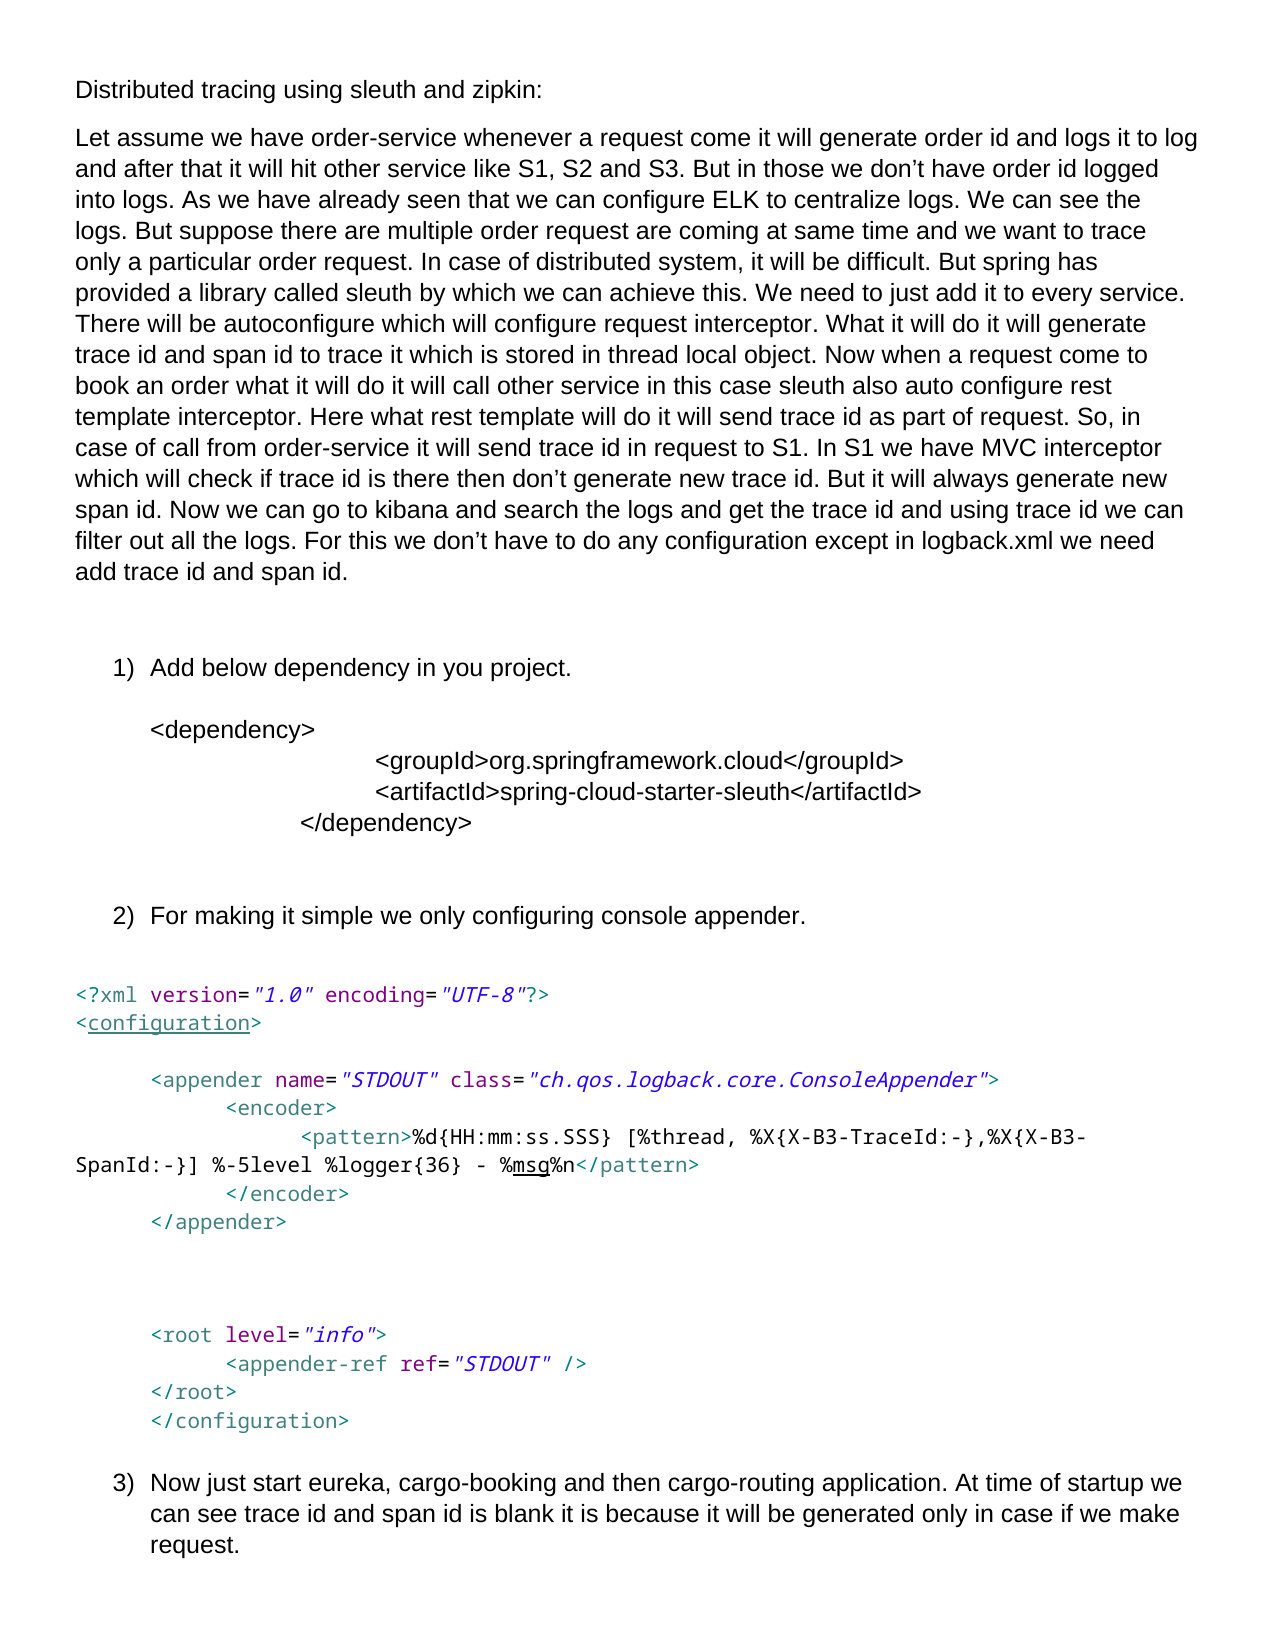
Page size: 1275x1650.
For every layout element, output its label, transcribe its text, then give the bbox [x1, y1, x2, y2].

text <configuration> [75, 1008, 1200, 1037]
list Add below dependency in you project. [112, 653, 1200, 681]
text <encoder> [75, 1093, 1200, 1122]
list </dependency> [150, 808, 1200, 837]
text <root level="info"> [75, 1321, 1200, 1349]
text </root> [75, 1377, 1200, 1406]
list Now just start eureka, cargo-booking and then cargo-routing application. At time of startup we can see trace id and span id is blank it is because it will be generated only in case if we make request. [112, 1468, 1200, 1558]
text Let assume we have order-service whenever a request come it will generate order id and logs it to log and after that it will hit other service like S1, S2 and S3. But in those we don’t have order id logged into logs. As we have already seen that we can configure ELK to centralize logs. We can see the logs. But suppose there are multiple order request are coming at same time and we want to trace only a particular order request. In case of distributed system, it will be difficult. But spring has provided a library called sleuth by which we can achieve this. We need to just add it to every service. There will be autoconfigure which will configure request interceptor. What it will do it will generate trace id and span id to trace it which is stored in thread local object. Now when a request come to book an order what it will do it will call other service in this case sleuth also auto configure rest template interceptor. Here what rest template will do it will send trace id as part of request. So, in case of call from order-service it will send trace id in request to S1. In S1 we have MVC interceptor which will check if trace id is there then don’t generate new trace id. But it will always generate new span id. Now we can go to kibana and search the logs and get the trace id and using trace id we can filter out all the logs. For this we don’t have to do any configuration except in logback.xml we need add trace id and span id. [75, 123, 1200, 586]
text </appender> [75, 1207, 1200, 1236]
text <pattern>%d{HH:mm:ss.SSS} [%thread, %X{X-B3-TraceId:-},%X{X-B3-SpanId:-}] %-5level %logger{36} - %msg%n</pattern> [75, 1122, 1200, 1179]
text <appender-ref ref="STDOUT" /> [75, 1349, 1200, 1377]
list For making it simple we only configuring console appender. [112, 901, 1200, 930]
text </encoder> [75, 1179, 1200, 1207]
text Distributed tracing using sleuth and zipkin: [75, 75, 1200, 104]
list </configuration> [150, 1406, 1200, 1434]
list <artifactId>spring-cloud-starter-sleuth</artifactId> [150, 777, 1200, 806]
list <groupId>org.springframework.cloud</groupId> [150, 746, 1200, 774]
text <appender name="STDOUT" class="ch.qos.logback.core.ConsoleAppender"> [75, 1065, 1200, 1093]
list <dependency> [150, 715, 1200, 743]
text <?xml version="1.0" encoding="UTF-8"?> [75, 980, 1200, 1008]
